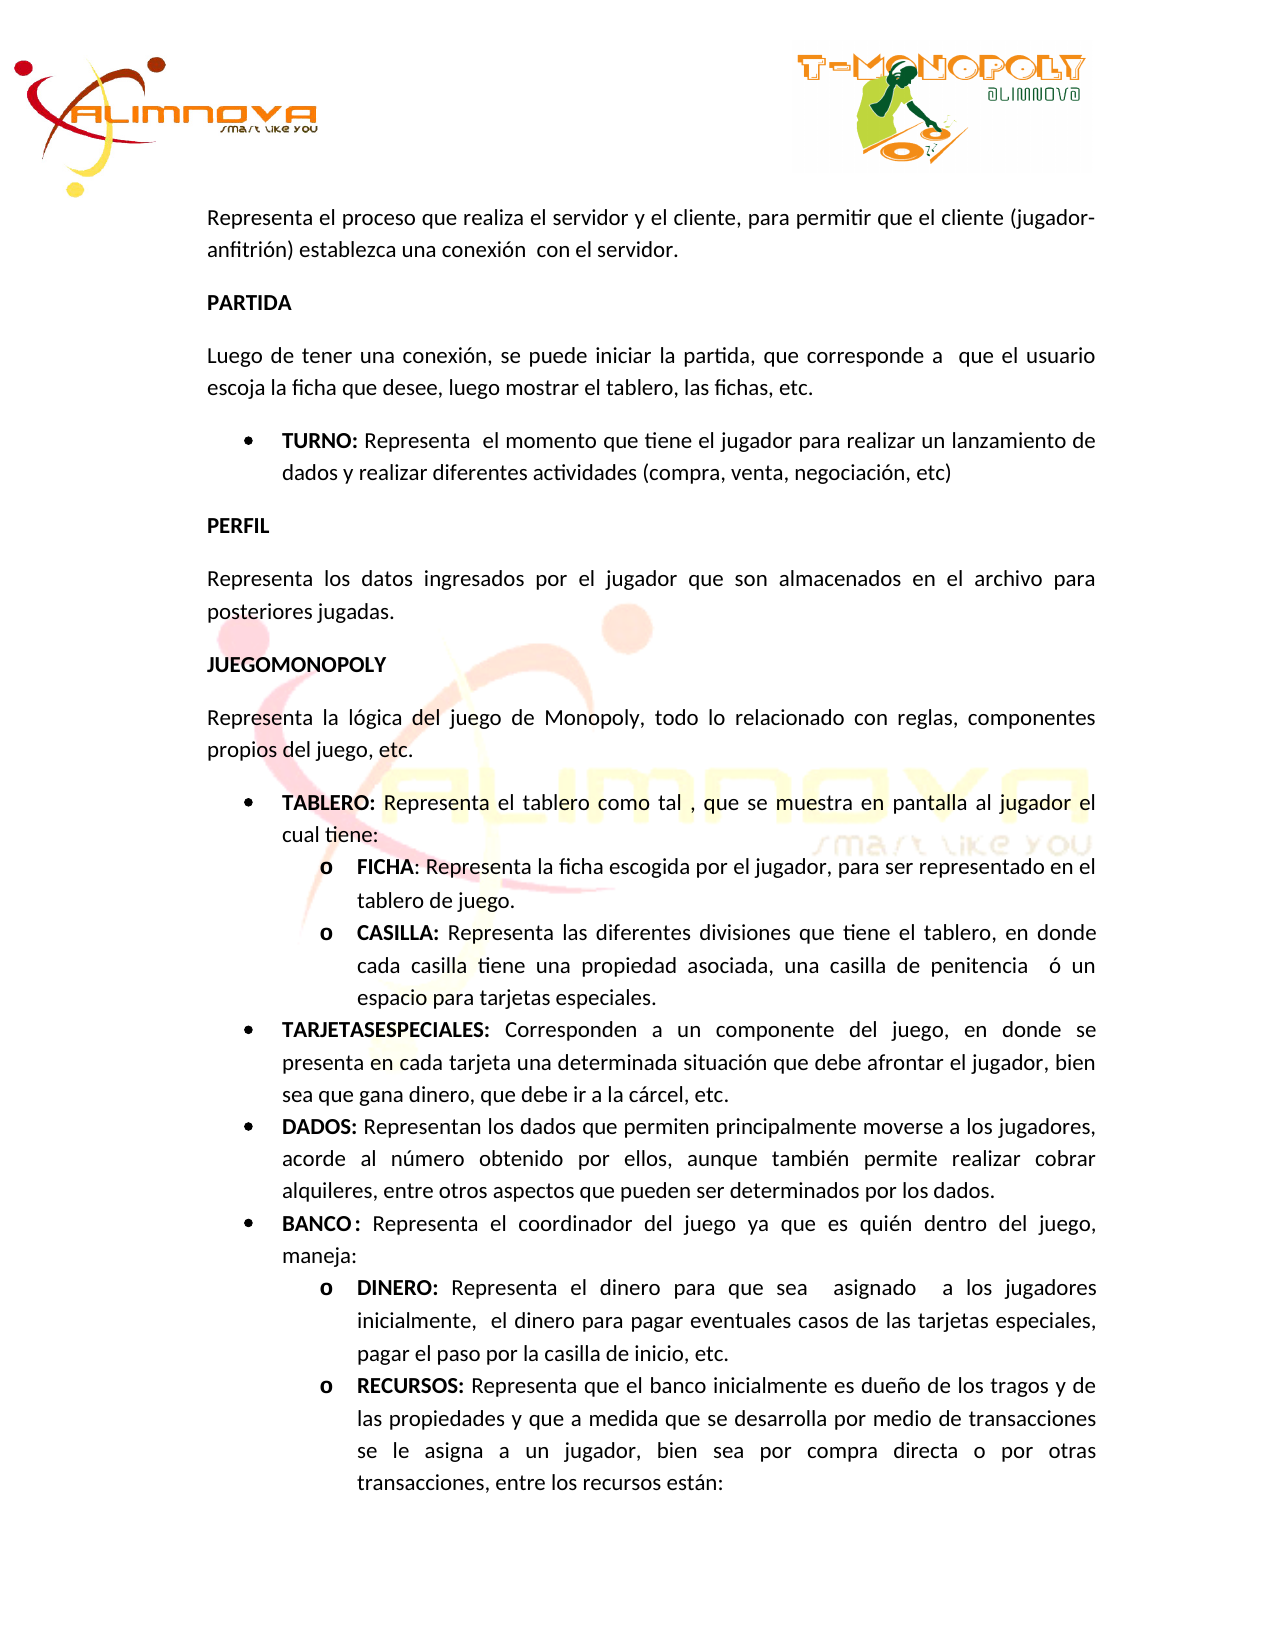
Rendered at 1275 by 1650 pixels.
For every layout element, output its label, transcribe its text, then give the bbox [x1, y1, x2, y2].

list TURNO: Representa el momento que tiene el jugador para realizar un lanzamiento de dados y realizar diferentes actividades (compra, venta, negociación, etc) [244, 426, 1098, 487]
text PERFIL [207, 512, 1098, 539]
list CASILLA: Representa las diferentes divisiones que tiene el tablero, en donde cada casilla tiene una propiedad asociada, una casilla de penitencia ó un espacio para tarjetas especiales. [319, 918, 1098, 1011]
text Luego de tener una conexión, se puede iniciar la partida, que corresponde a que el usuario escoja la ficha que desee, luego mostrar el tablero, las fichas, etc. [207, 341, 1098, 401]
list TARJETASESPECIALES: Corresponden a un componente del juego, en donde se presenta en cada tarjeta una determinada situación que debe afrontar el jugador, bien sea que gana dinero, que debe ir a la cárcel, etc. [244, 1016, 1098, 1108]
list BANCO : Representa el coordinador del juego ya que es quién dentro del juego, maneja: [244, 1209, 1098, 1269]
list RECURSOS: Representa que el banco inicialmente es dueño de los tragos y de las propiedades y que a medida que se desarrolla por medio de transacciones se le asigna a un jugador, bien sea por compra directa o por otras transacciones, entre los recursos están: [319, 1371, 1098, 1497]
list DADOS: Representan los dados que permiten principalmente moverse a los jugadores, acorde al número obtenido por ellos, aunque también permite realizar cobrar alquileres, entre otros aspectos que pueden ser determinados por los dados. [244, 1112, 1098, 1204]
text Representa la lógica del juego de Monopoly, todo lo relacionado con reglas, componentes propios del juego, etc. [207, 703, 1098, 763]
text Representa los datos ingresados por el jugador que son almacenados en el archivo para posteriores jugadas. [207, 564, 1098, 625]
text JUEGOMONOPOLY [207, 650, 1098, 678]
list TABLERO: Representa el tablero como tal , que se muestra en pantalla al jugador el cual tiene: [244, 788, 1098, 848]
list FICHA: Representa la ficha escogida por el jugador, para ser representado en el tablero de juego. [319, 852, 1098, 914]
picture [10, 55, 319, 199]
text PARTIDA [207, 288, 1098, 316]
list DINERO: Representa el dinero para que sea asignado a los jugadores inicialmente, el dinero para pagar eventuales casos de las tarjetas especiales, pagar el paso por la casilla de inicio, etc. [319, 1273, 1098, 1367]
text Representa el proceso que realiza el servidor y el cliente, para permitir que el cliente (jugador- anfitrión) establezca una conexión con el servidor. [207, 177, 1098, 263]
picture [792, 40, 1093, 173]
